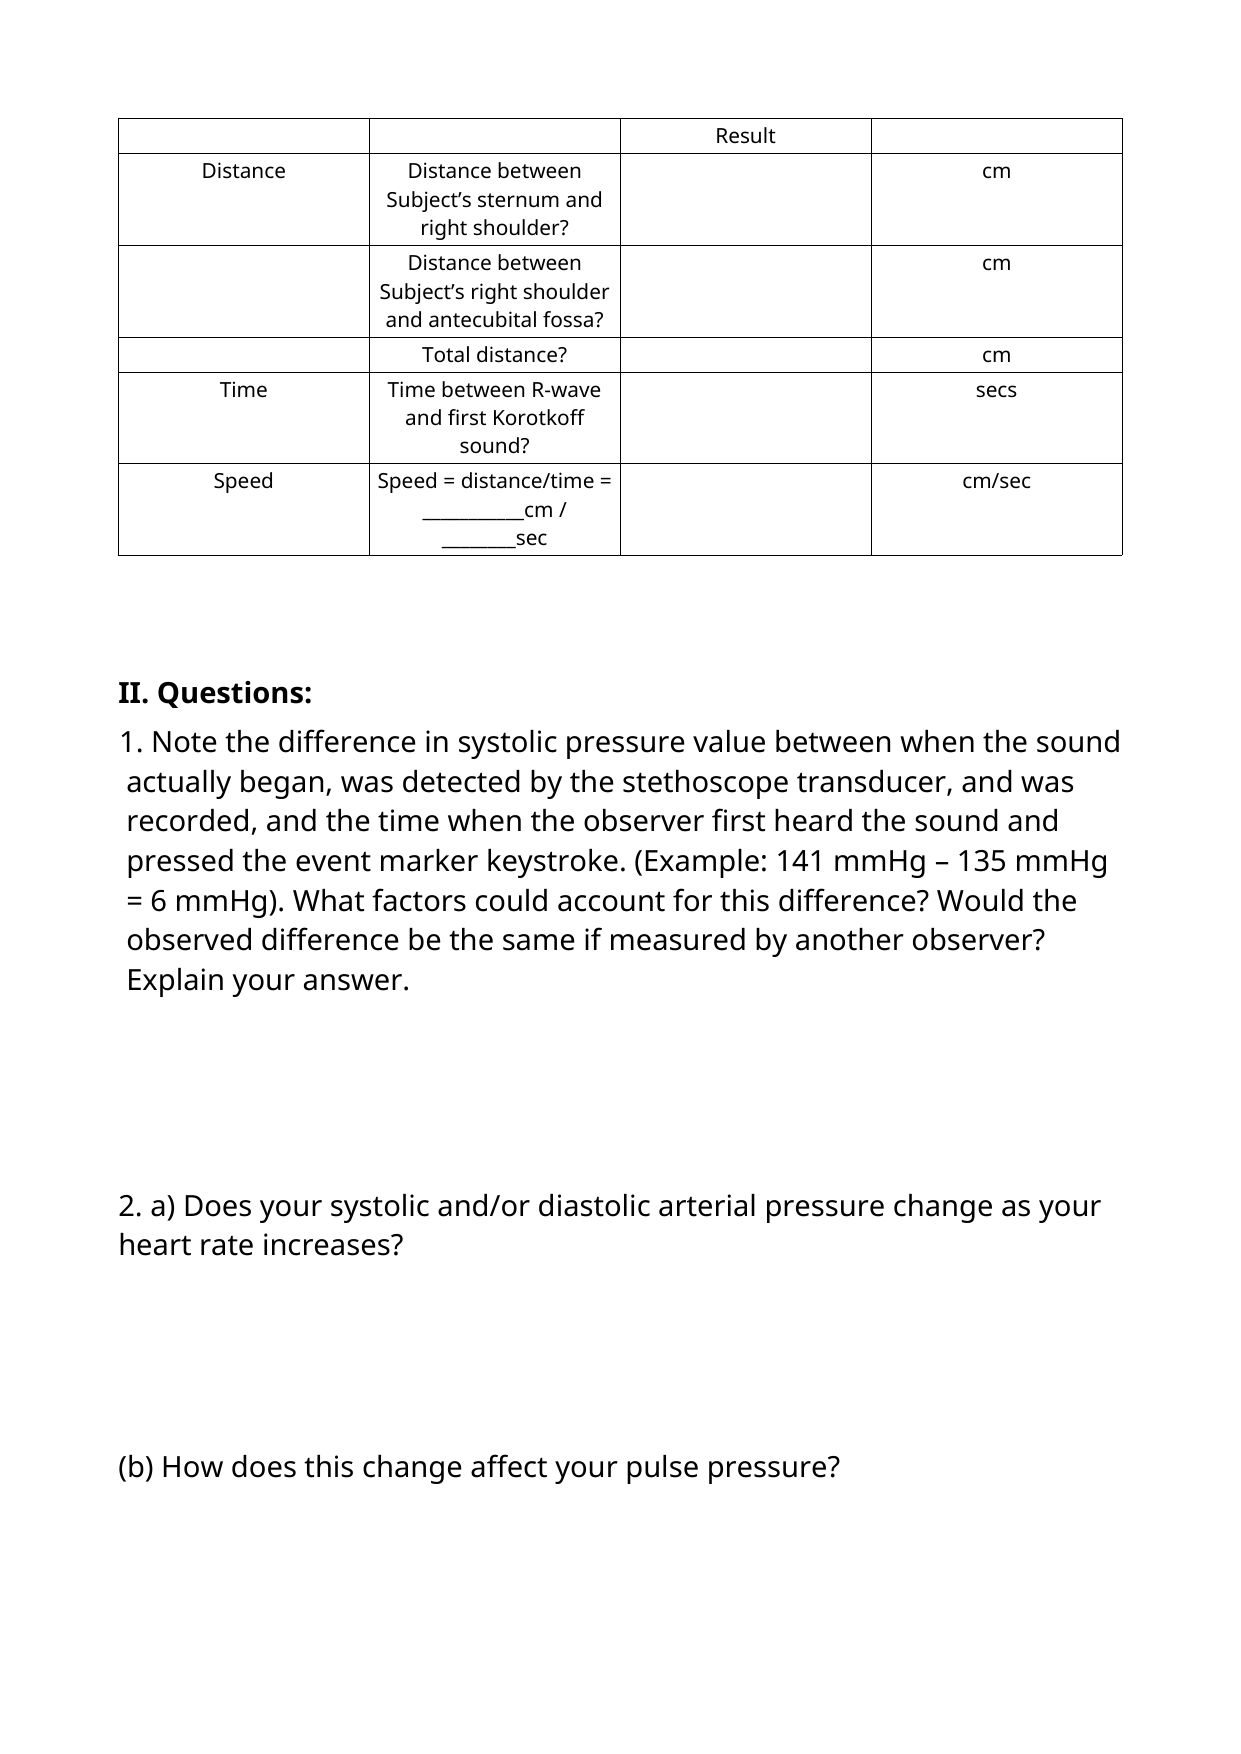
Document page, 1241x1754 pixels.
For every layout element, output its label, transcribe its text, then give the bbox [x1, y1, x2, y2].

table_cell Distance [119, 154, 369, 245]
table_cell cm/sec [872, 464, 1122, 555]
table_cell [119, 246, 369, 337]
table_cell cm [872, 154, 1122, 245]
table_cell secs [872, 373, 1122, 463]
table_cell [621, 154, 871, 245]
table_cell cm [872, 338, 1122, 371]
text 1. Note the difference in systolic pressure value between when the sound actually began, was detected by the stethoscope transducer, and was recorded, and the time when the observer first heard the sound and pressed the event marker keystroke. (Example: 141 mmHg – 135 mmHg = 6 mmHg). What factors could account for this difference? Would the observed difference be the same if measured by another observer? Explain your answer. [119, 721, 1122, 999]
table_cell Time between R-wave and first Korotkoff sound? [370, 373, 620, 463]
text 2. a) Does your systolic and/or diastolic arterial pressure change as your heart rate increases? [118, 1145, 1122, 1264]
table_cell [621, 338, 871, 371]
table_cell [119, 338, 369, 371]
table_cell Time [119, 373, 369, 463]
table_cell Total distance? [370, 338, 620, 371]
text II. Questions: [118, 672, 1122, 712]
table_cell Distance between Subject’s right shoulder and antecubital fossa? [370, 246, 620, 337]
table_cell [621, 464, 871, 555]
text (b) How does this change affect your pulse pressure? [118, 1446, 1122, 1486]
table_cell cm [872, 246, 1122, 337]
table_header [370, 119, 620, 153]
table_header [872, 119, 1122, 153]
table_cell [621, 373, 871, 463]
table_header [119, 119, 369, 153]
table_cell Speed [119, 464, 369, 555]
table_cell [621, 246, 871, 337]
table_cell Speed = distance/time = ___________cm / ________sec [370, 464, 620, 555]
table_header Result [621, 119, 871, 153]
table_cell Distance between Subject’s sternum and right shoulder? [370, 154, 620, 245]
